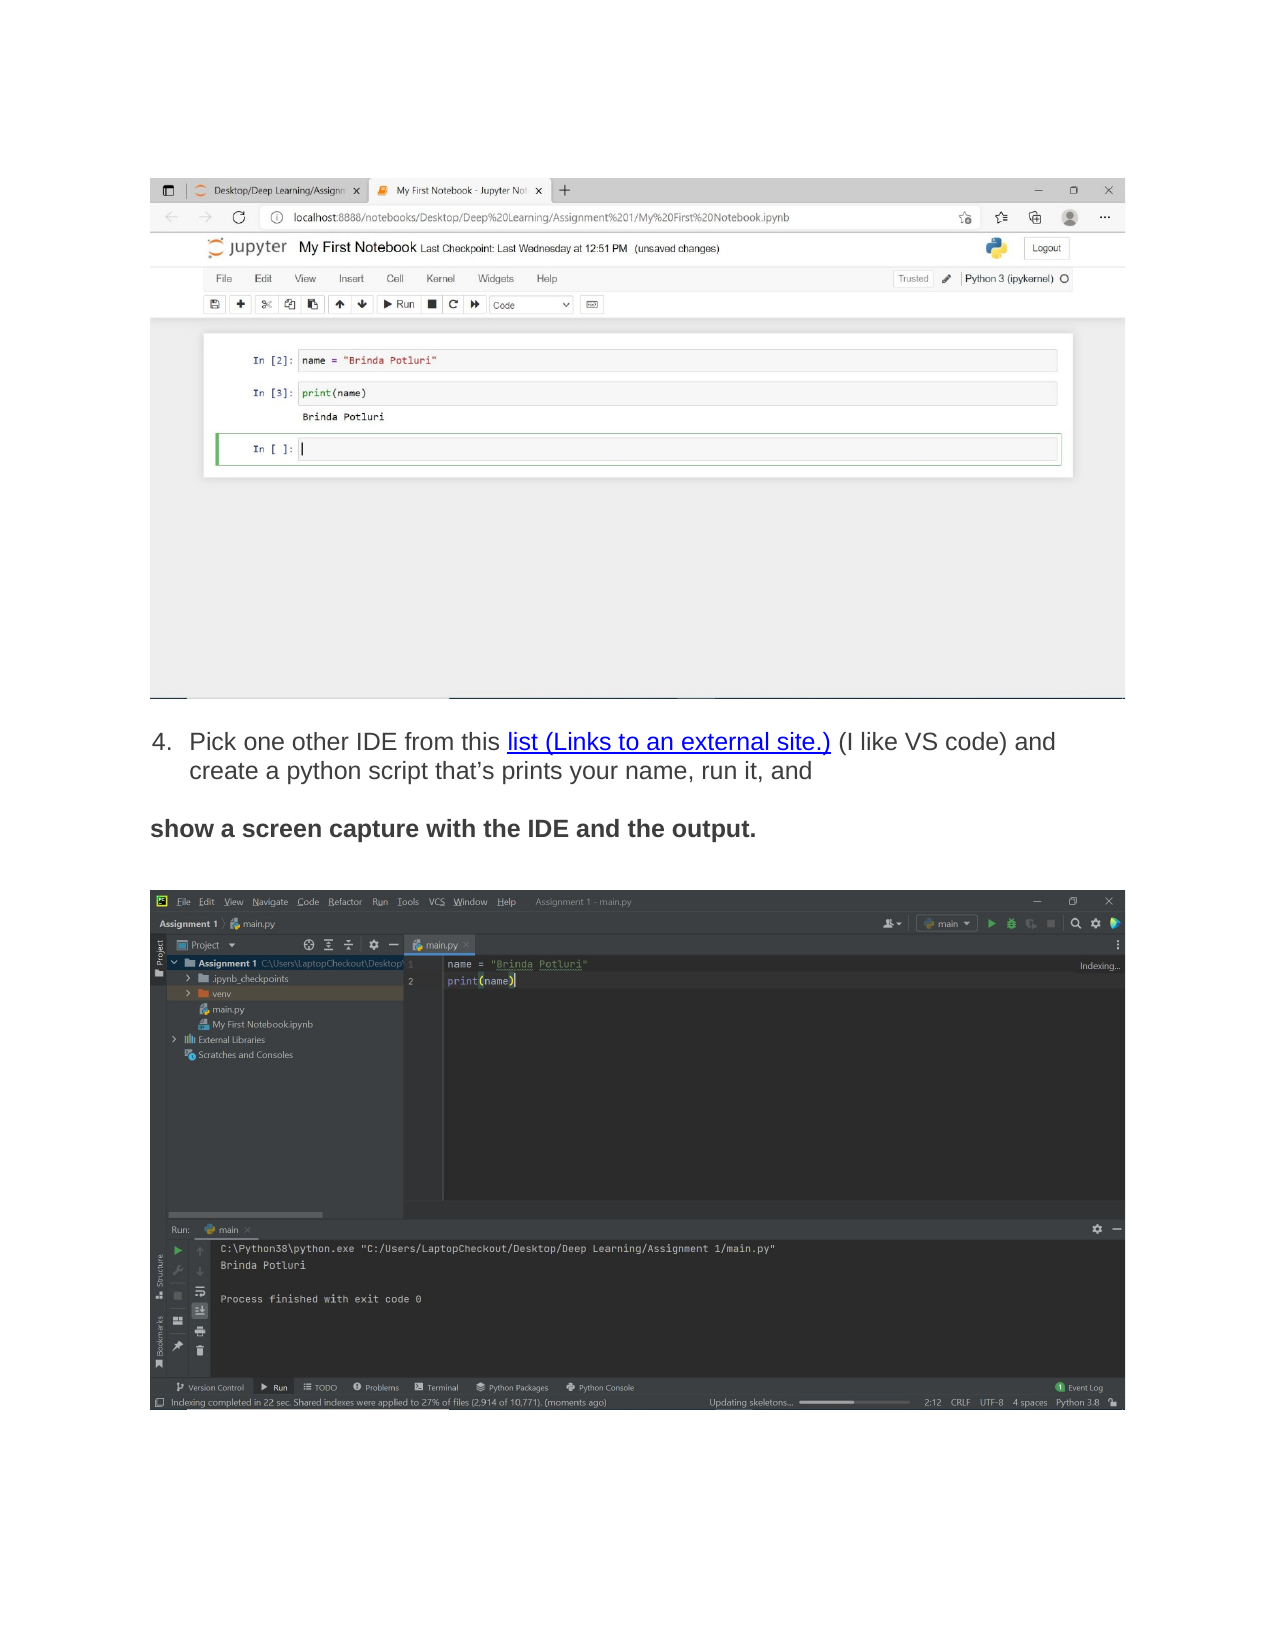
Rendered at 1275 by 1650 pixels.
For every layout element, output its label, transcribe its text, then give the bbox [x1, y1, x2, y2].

picture [150, 890, 1125, 1410]
list Pick one other IDE from this list (Links to an external site.) (I like VS code) and create a python script that’s prints your name, run it, and [152, 727, 1125, 785]
picture [150, 178, 1125, 699]
text show a screen capture with the IDE and the output. [150, 814, 1125, 843]
